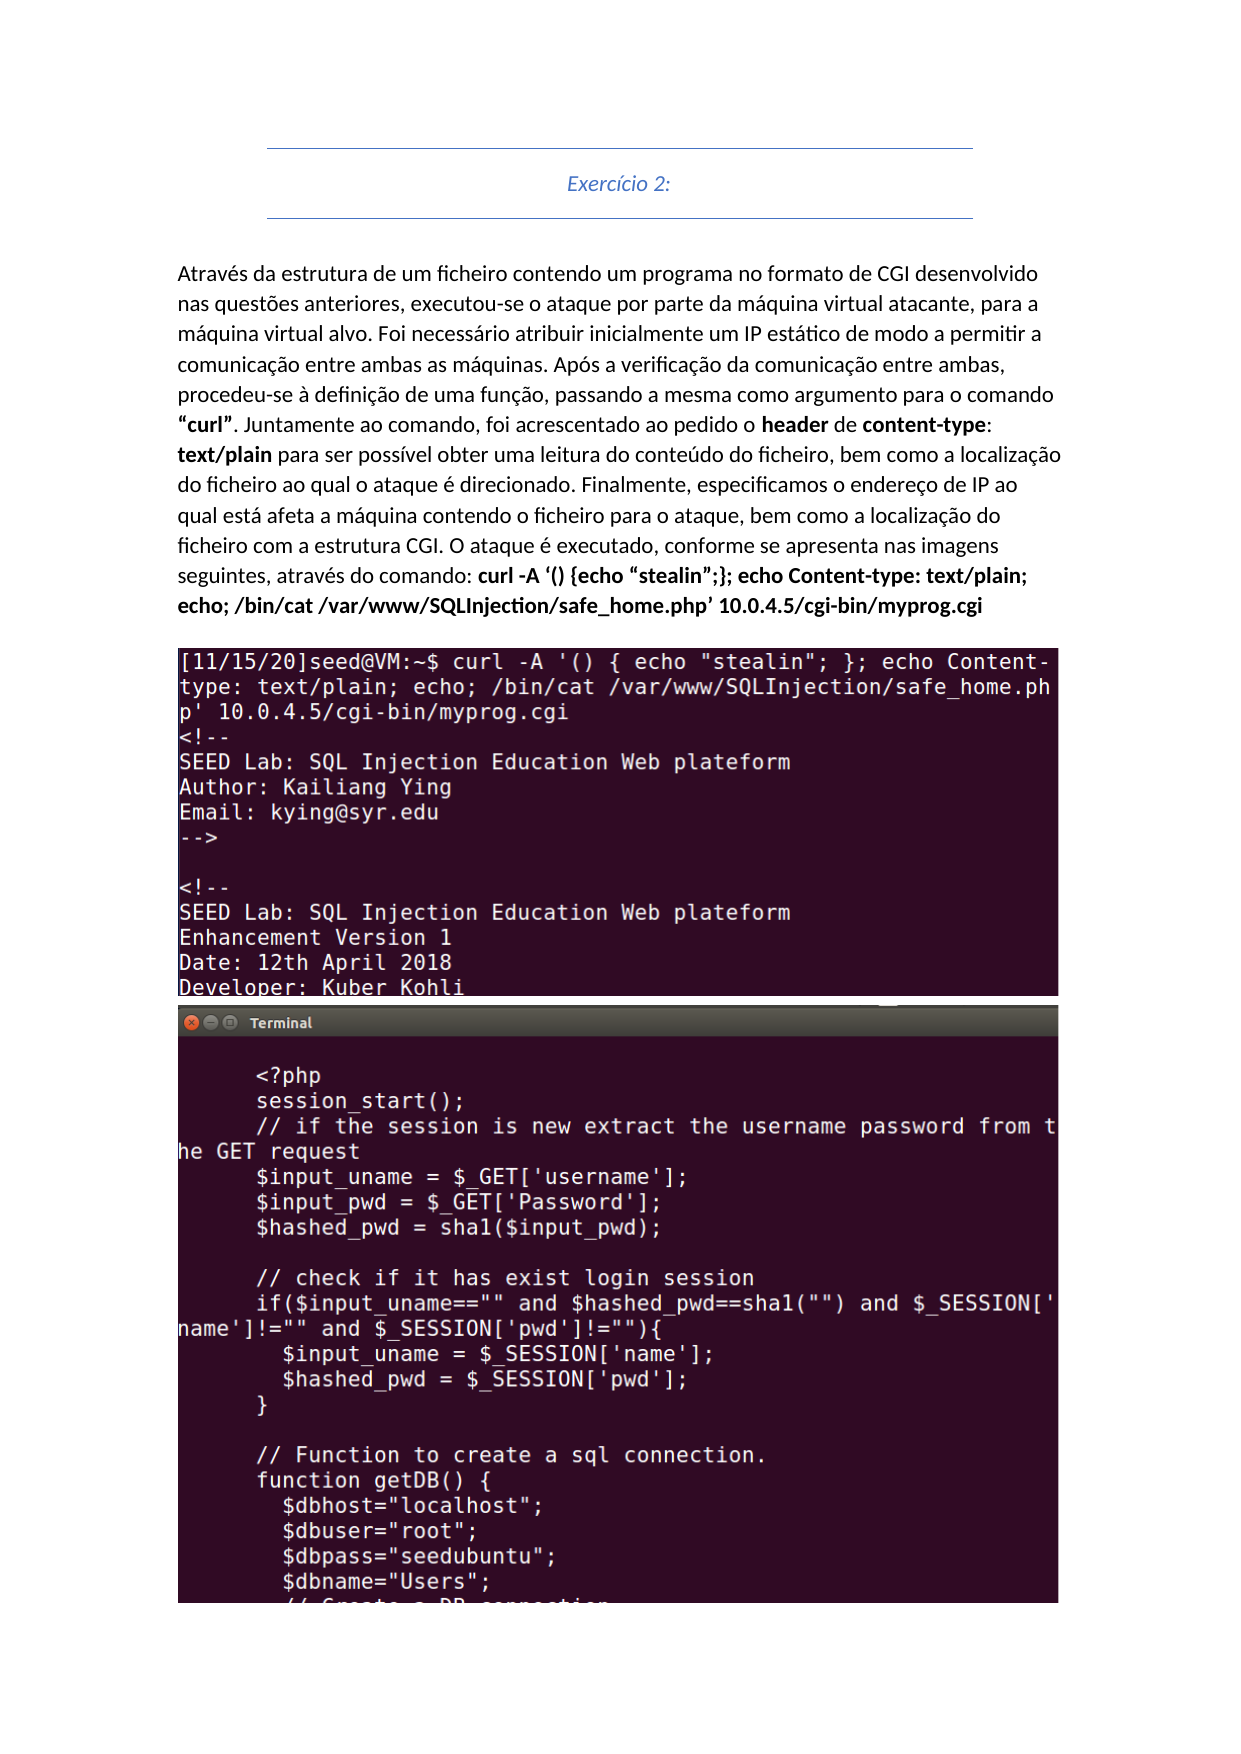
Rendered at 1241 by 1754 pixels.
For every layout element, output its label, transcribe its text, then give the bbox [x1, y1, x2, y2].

picture [177, 648, 1058, 995]
text Através da estrutura de um ficheiro contendo um programa no formato de CGI desenvolvido nas questões anteriores, executou-se o ataque por parte da máquina virtual atacante, para a máquina virtual alvo. Foi necessário atribuir inicialmente um IP estático de modo a permitir a comunicação entre ambas as máquinas. Após a verificação da comunicação entre ambas, procedeu-se à definição de uma função, passando a mesma como argumento para o comando “curl”. Juntamente ao comando, foi acrescentado ao pedido o header de content-type: text/plain para ser possível obter uma leitura do conteúdo do ficheiro, bem como a localização do ficheiro ao qual o ataque é direcionado. Finalmente, especificamos o endereço de IP ao qual está afeta a máquina contendo o ficheiro para o ataque, bem como a localização do ficheiro com a estrutura CGI. O ataque é executado, conforme se apresenta nas imagens seguintes, através do comando: curl -A ‘() {echo “stealin”;}; echo Content-type: text/plain; echo; /bin/cat /var/www/SQLInjection/safe_home.php’ 10.0.4.5/cgi-bin/myprog.cgi [177, 259, 1063, 619]
picture [177, 1005, 1058, 1601]
text Exercício 2: [267, 149, 973, 218]
